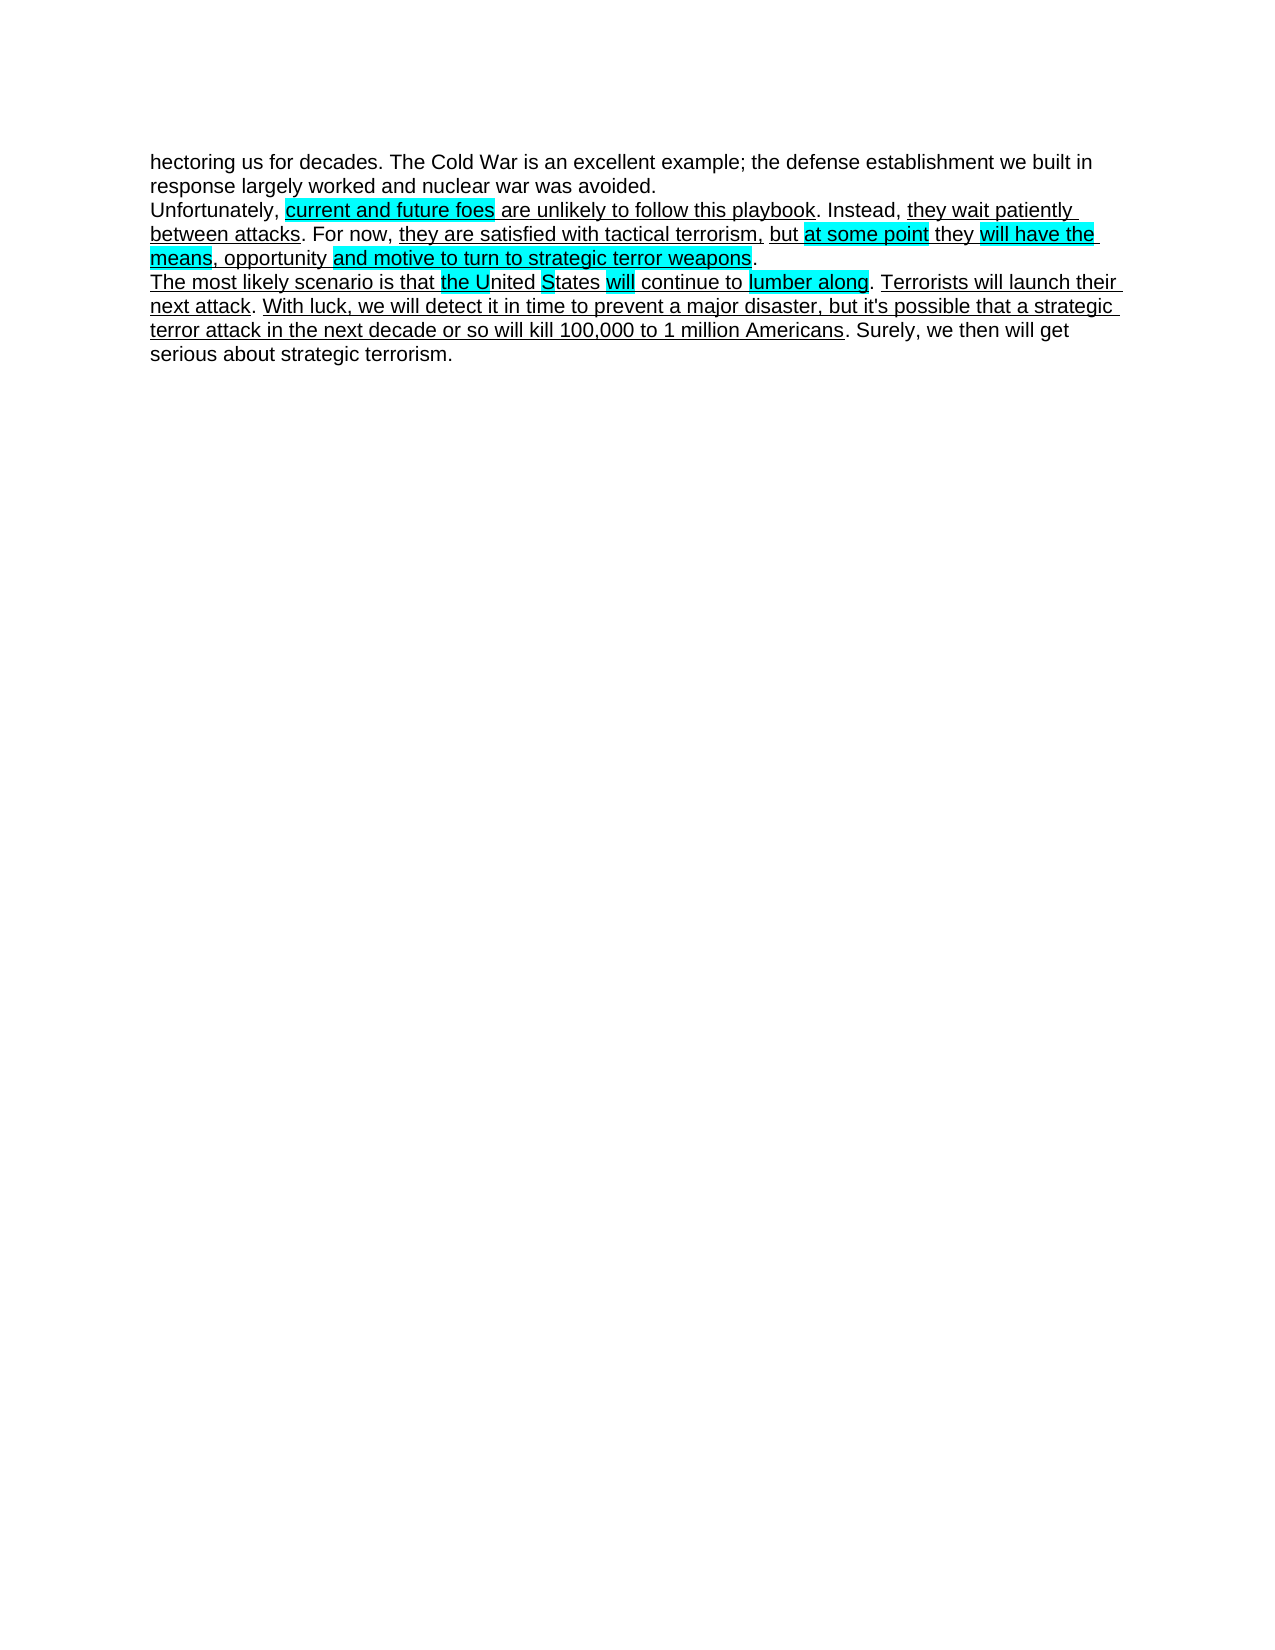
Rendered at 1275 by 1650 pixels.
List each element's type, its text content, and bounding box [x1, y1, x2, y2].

text The most likely scenario is that the United States will continue to lumber along. Terrorists will launch their next attack. With luck, we will detect it in time to prevent a major disaster, but it's possible that a strategic terror attack in the next decade or so will kill 100,000 to 1 million Americans. Surely, we then will get serious about strategic terrorism. [150, 270, 1125, 366]
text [150, 150, 1125, 198]
text Unfortunately, current and future foes are unlikely to follow this playbook. Instead, they wait patiently between attacks. For now, they are satisfied with tactical terrorism, but at some point they will have the means, opportunity and motive to turn to strategic terror weapons. [150, 198, 1125, 270]
